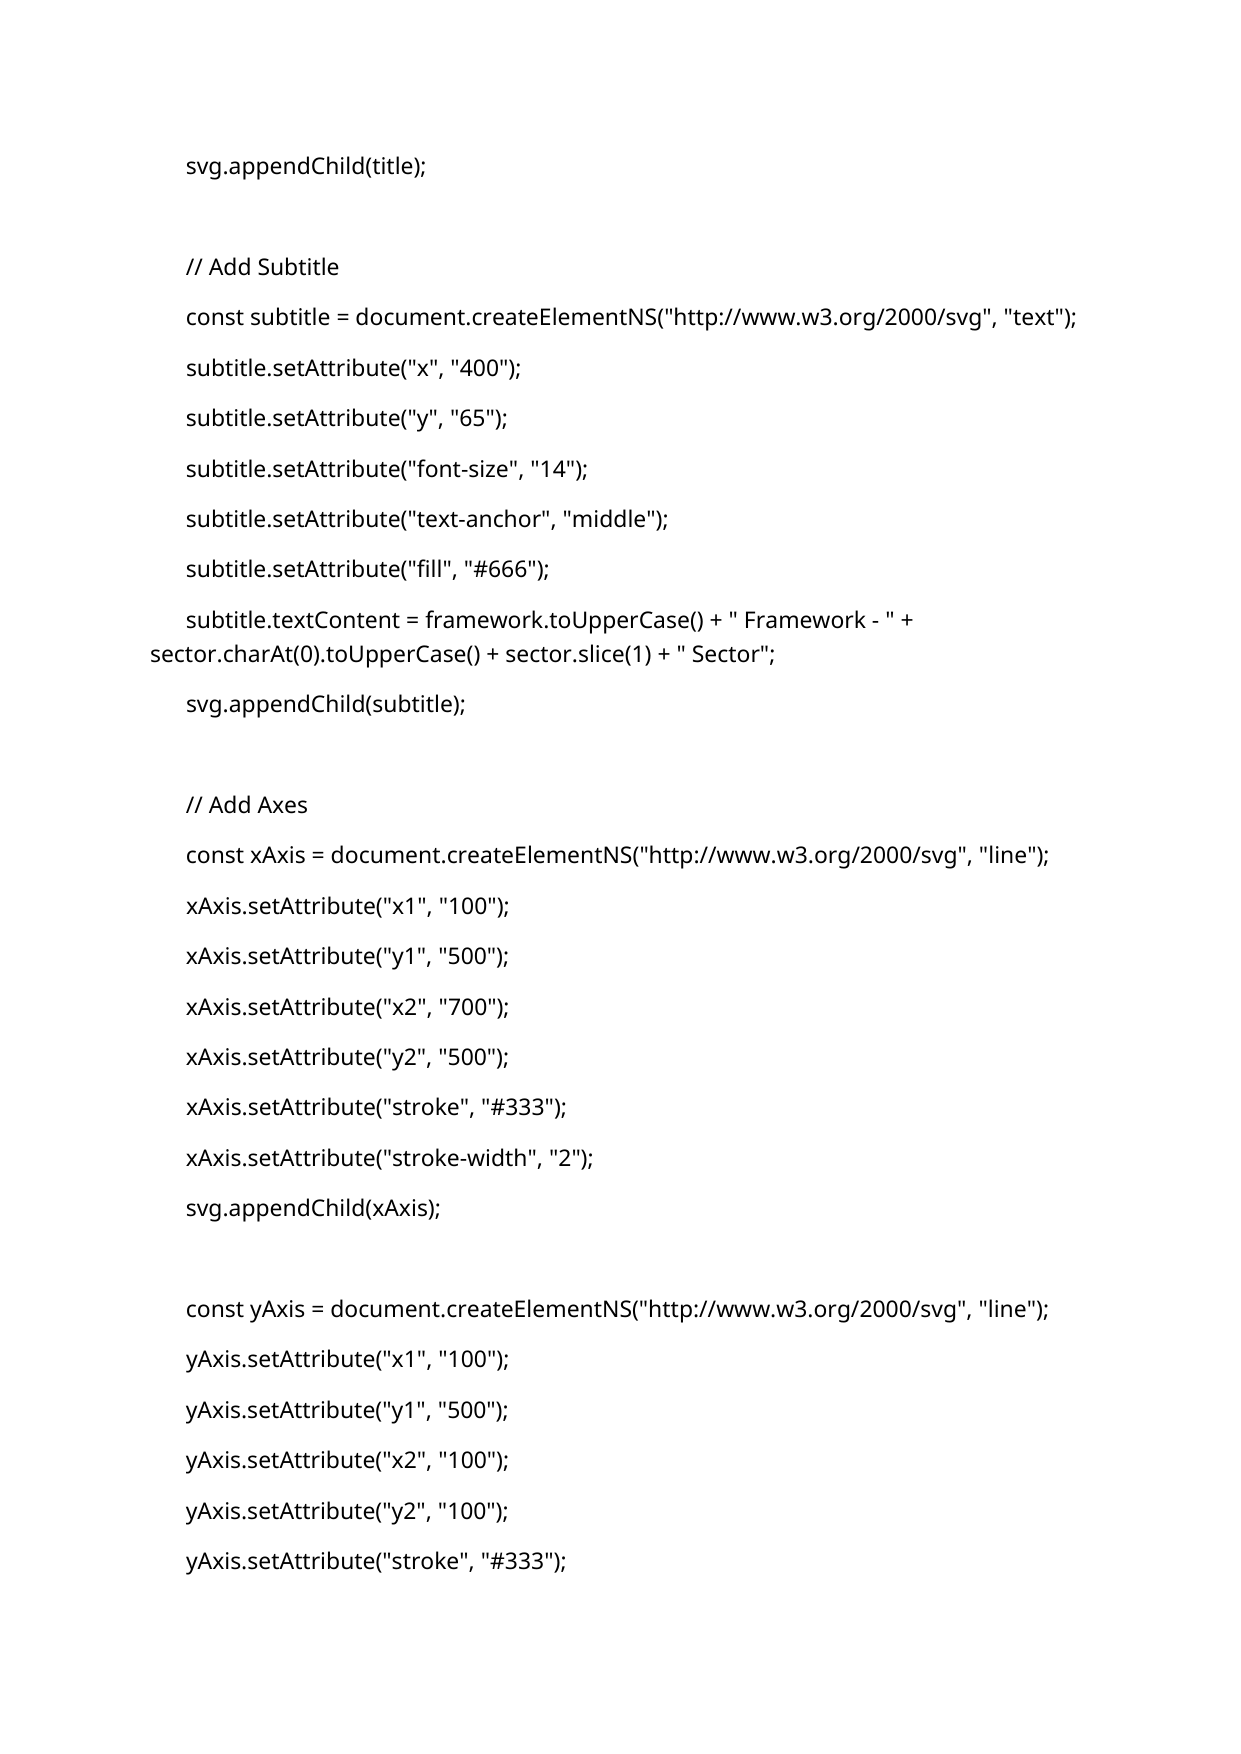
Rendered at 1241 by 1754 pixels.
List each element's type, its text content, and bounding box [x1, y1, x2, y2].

text yAxis.setAttribute("y2", "100"); [150, 1494, 1090, 1526]
text const subtitle = document.createElementNS("http://www.w3.org/2000/svg", "text"); [150, 301, 1090, 332]
text subtitle.setAttribute("x", "400"); [150, 352, 1090, 383]
text xAxis.setAttribute("y2", "500"); [150, 1041, 1090, 1072]
text xAxis.setAttribute("x1", "100"); [150, 889, 1090, 921]
text subtitle.textContent = framework.toUpperCase() + " Framework - " + sector.charAt(0).toUpperCase() + sector.slice(1) + " Sector"; [150, 604, 1090, 669]
text xAxis.setAttribute("stroke-width", "2"); [150, 1142, 1090, 1173]
text svg.appendChild(title); [150, 150, 1090, 181]
text yAxis.setAttribute("stroke", "#333"); [150, 1545, 1090, 1576]
text // Add Subtitle [150, 251, 1090, 282]
text // Add Axes [150, 789, 1090, 820]
text const xAxis = document.createElementNS("http://www.w3.org/2000/svg", "line"); [150, 839, 1090, 870]
text subtitle.setAttribute("font-size", "14"); [150, 452, 1090, 484]
text subtitle.setAttribute("text-anchor", "middle"); [150, 503, 1090, 534]
text svg.appendChild(xAxis); [150, 1192, 1090, 1223]
text yAxis.setAttribute("y1", "500"); [150, 1394, 1090, 1425]
text xAxis.setAttribute("stroke", "#333"); [150, 1091, 1090, 1122]
text const yAxis = document.createElementNS("http://www.w3.org/2000/svg", "line"); [150, 1293, 1090, 1324]
text svg.appendChild(subtitle); [150, 688, 1090, 719]
text subtitle.setAttribute("fill", "#666"); [150, 553, 1090, 584]
text subtitle.setAttribute("y", "65"); [150, 402, 1090, 433]
text yAxis.setAttribute("x2", "100"); [150, 1444, 1090, 1475]
text xAxis.setAttribute("y1", "500"); [150, 940, 1090, 971]
text yAxis.setAttribute("x1", "100"); [150, 1343, 1090, 1374]
text xAxis.setAttribute("x2", "700"); [150, 990, 1090, 1022]
